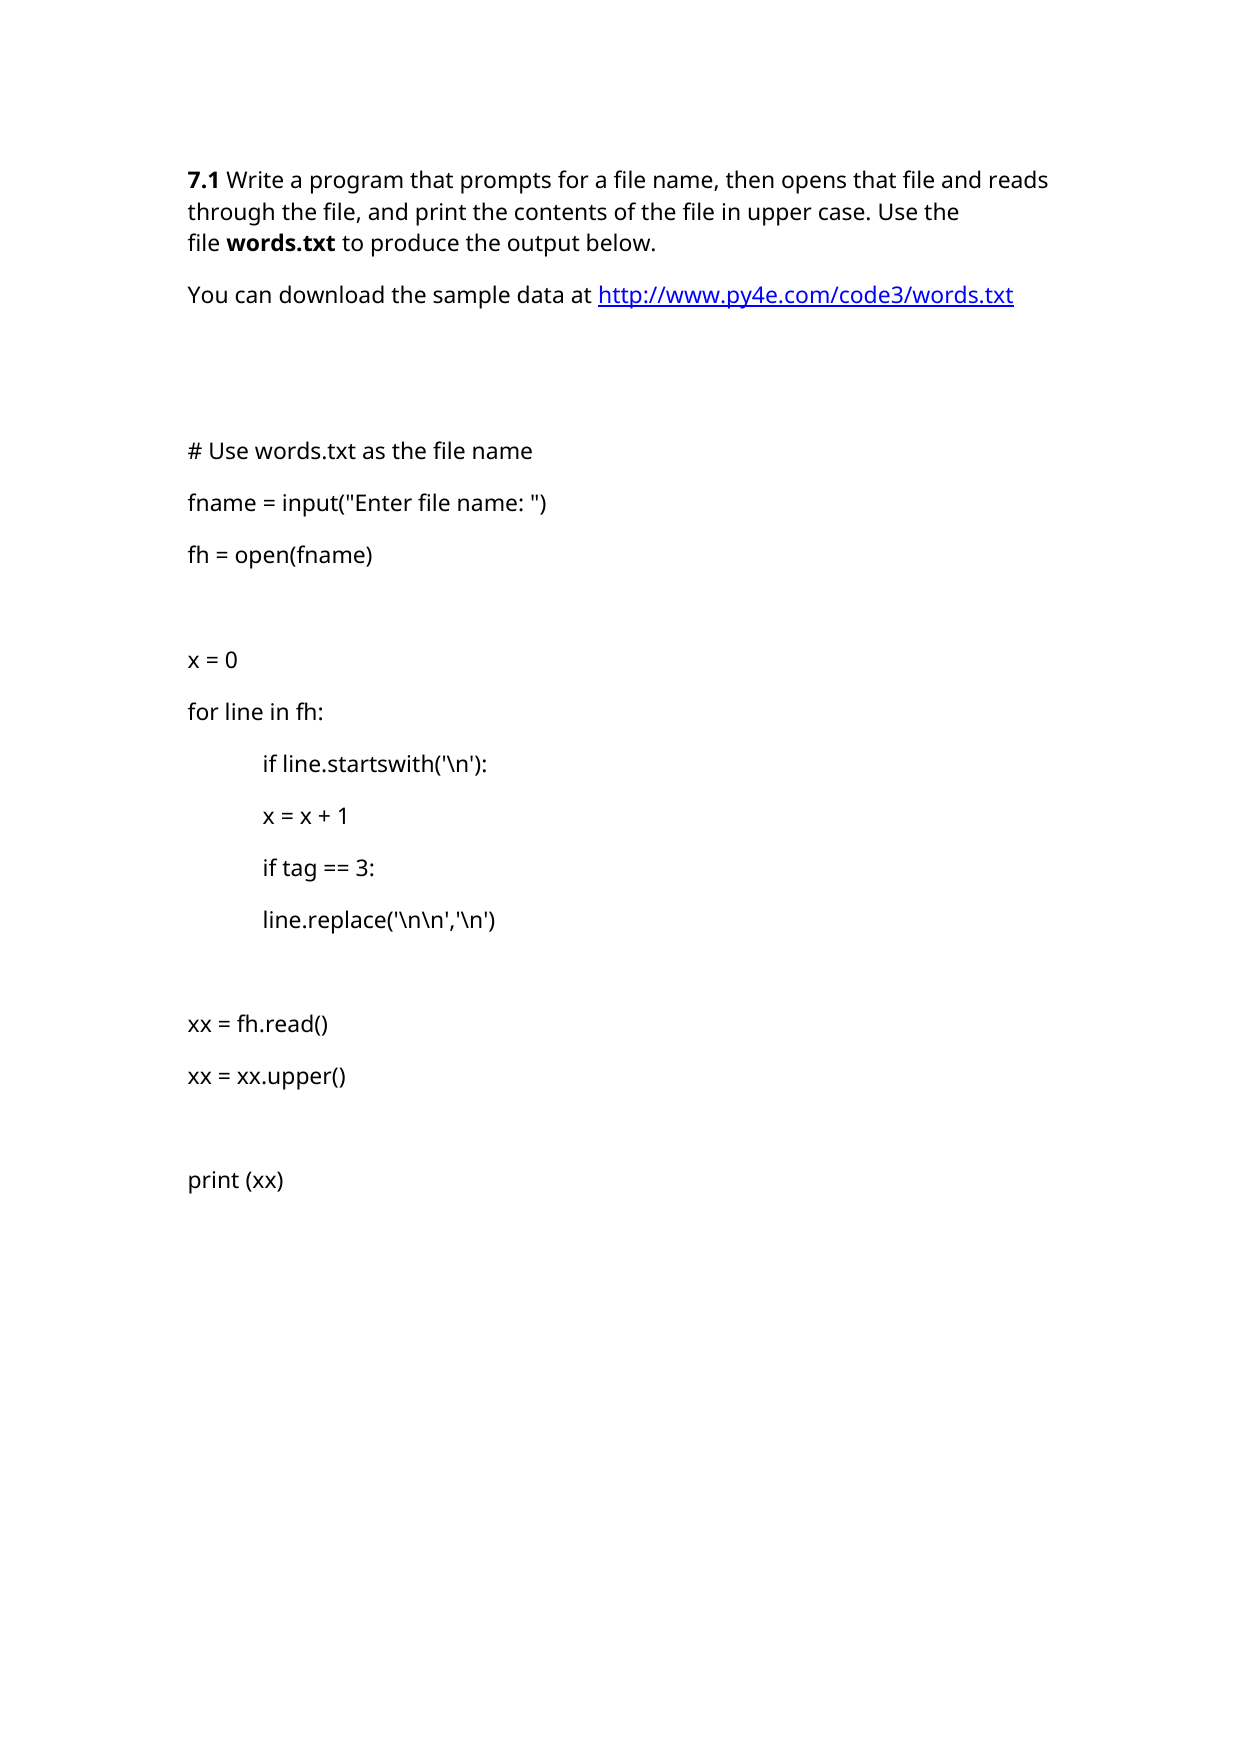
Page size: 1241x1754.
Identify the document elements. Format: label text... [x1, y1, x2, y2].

text xx = fh.read() [187, 1008, 1053, 1039]
text fname = input("Enter file name: ") [187, 487, 1053, 519]
text print (xx) [187, 1164, 1053, 1196]
text fh = open(fname) [187, 539, 1053, 571]
text if line.startswith('\n'): [187, 748, 1053, 779]
text xx = xx.upper() [187, 1060, 1053, 1092]
text # Use words.txt as the file name [187, 435, 1053, 467]
text line.replace('\n\n','\n') [187, 904, 1053, 935]
text if tag == 3: [187, 852, 1053, 883]
text You can download the sample data at http://www.py4e.com/code3/words.txt [187, 279, 1053, 310]
text 7.1 Write a program that prompts for a file name, then opens that file and reads through the file, and print the contents of the file in upper case. Use the file words.txt to produce the output below. [187, 164, 1053, 258]
text x = x + 1 [187, 800, 1053, 831]
text x = 0 [187, 644, 1053, 675]
text for line in fh: [187, 696, 1053, 727]
